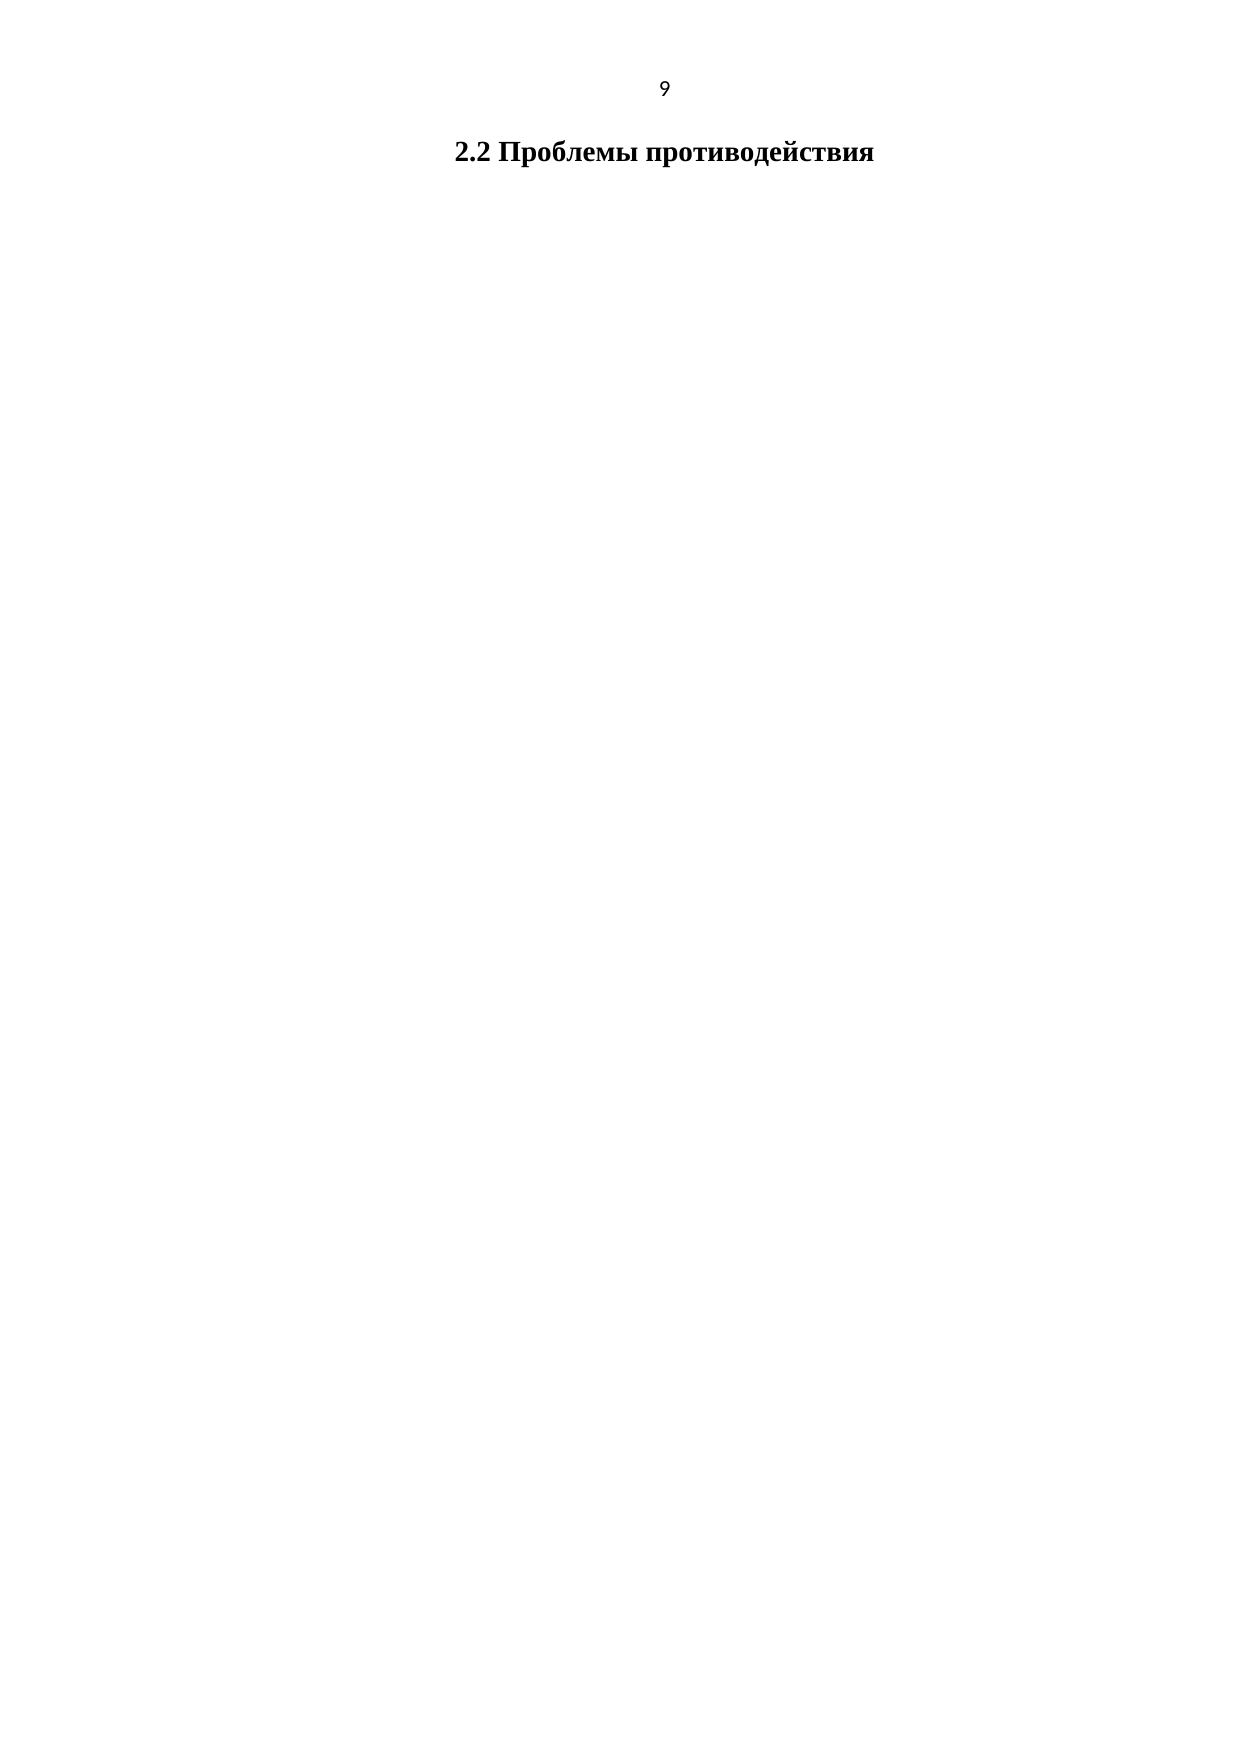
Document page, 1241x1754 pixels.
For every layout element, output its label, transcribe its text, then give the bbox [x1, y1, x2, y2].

subtitle 2.2 Проблемы противодействия [177, 134, 1152, 167]
